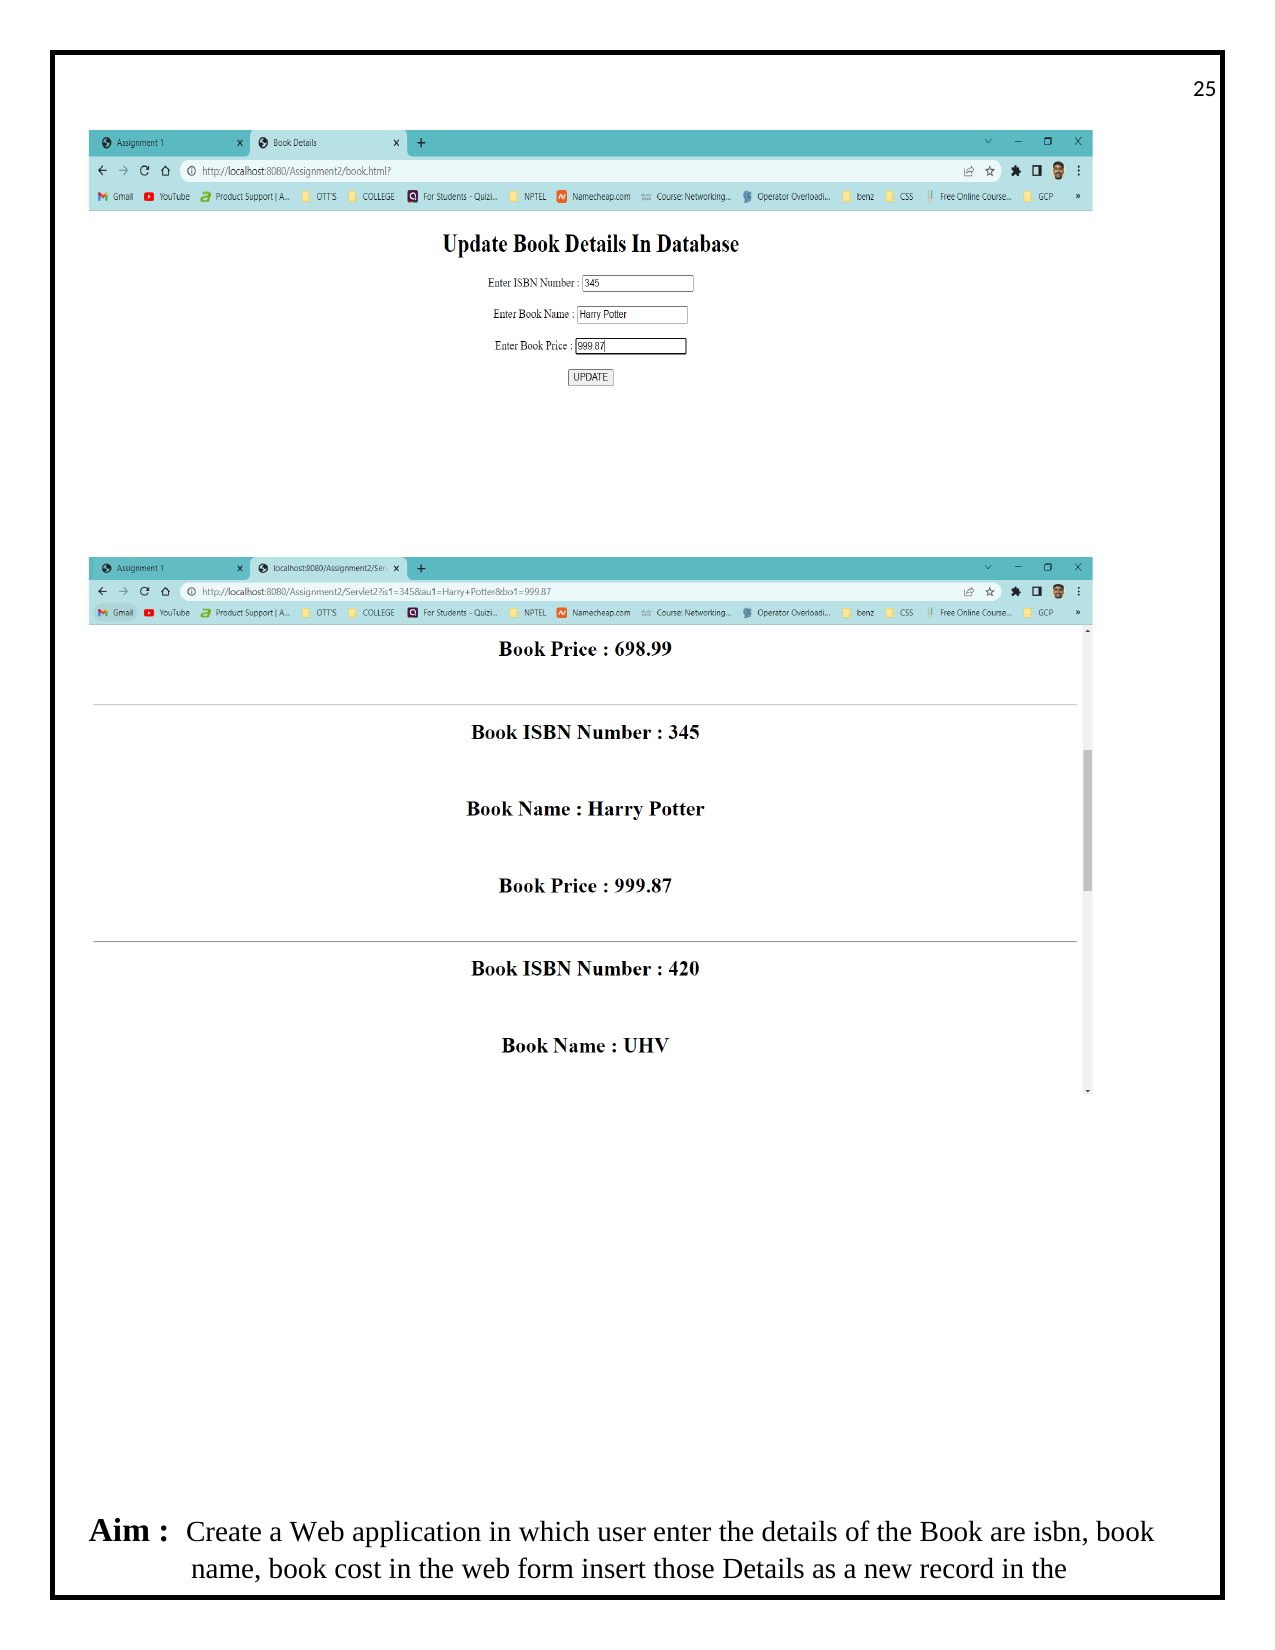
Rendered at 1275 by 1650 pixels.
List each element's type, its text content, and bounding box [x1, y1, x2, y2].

list Aim : Create a Web application in which user enter the details of the Book are isbn, book [89, 1510, 1216, 1548]
picture [88, 130, 1093, 514]
list name, book cost in the web form insert those Details as a new record in the [89, 1551, 1216, 1585]
picture [88, 557, 1093, 1095]
